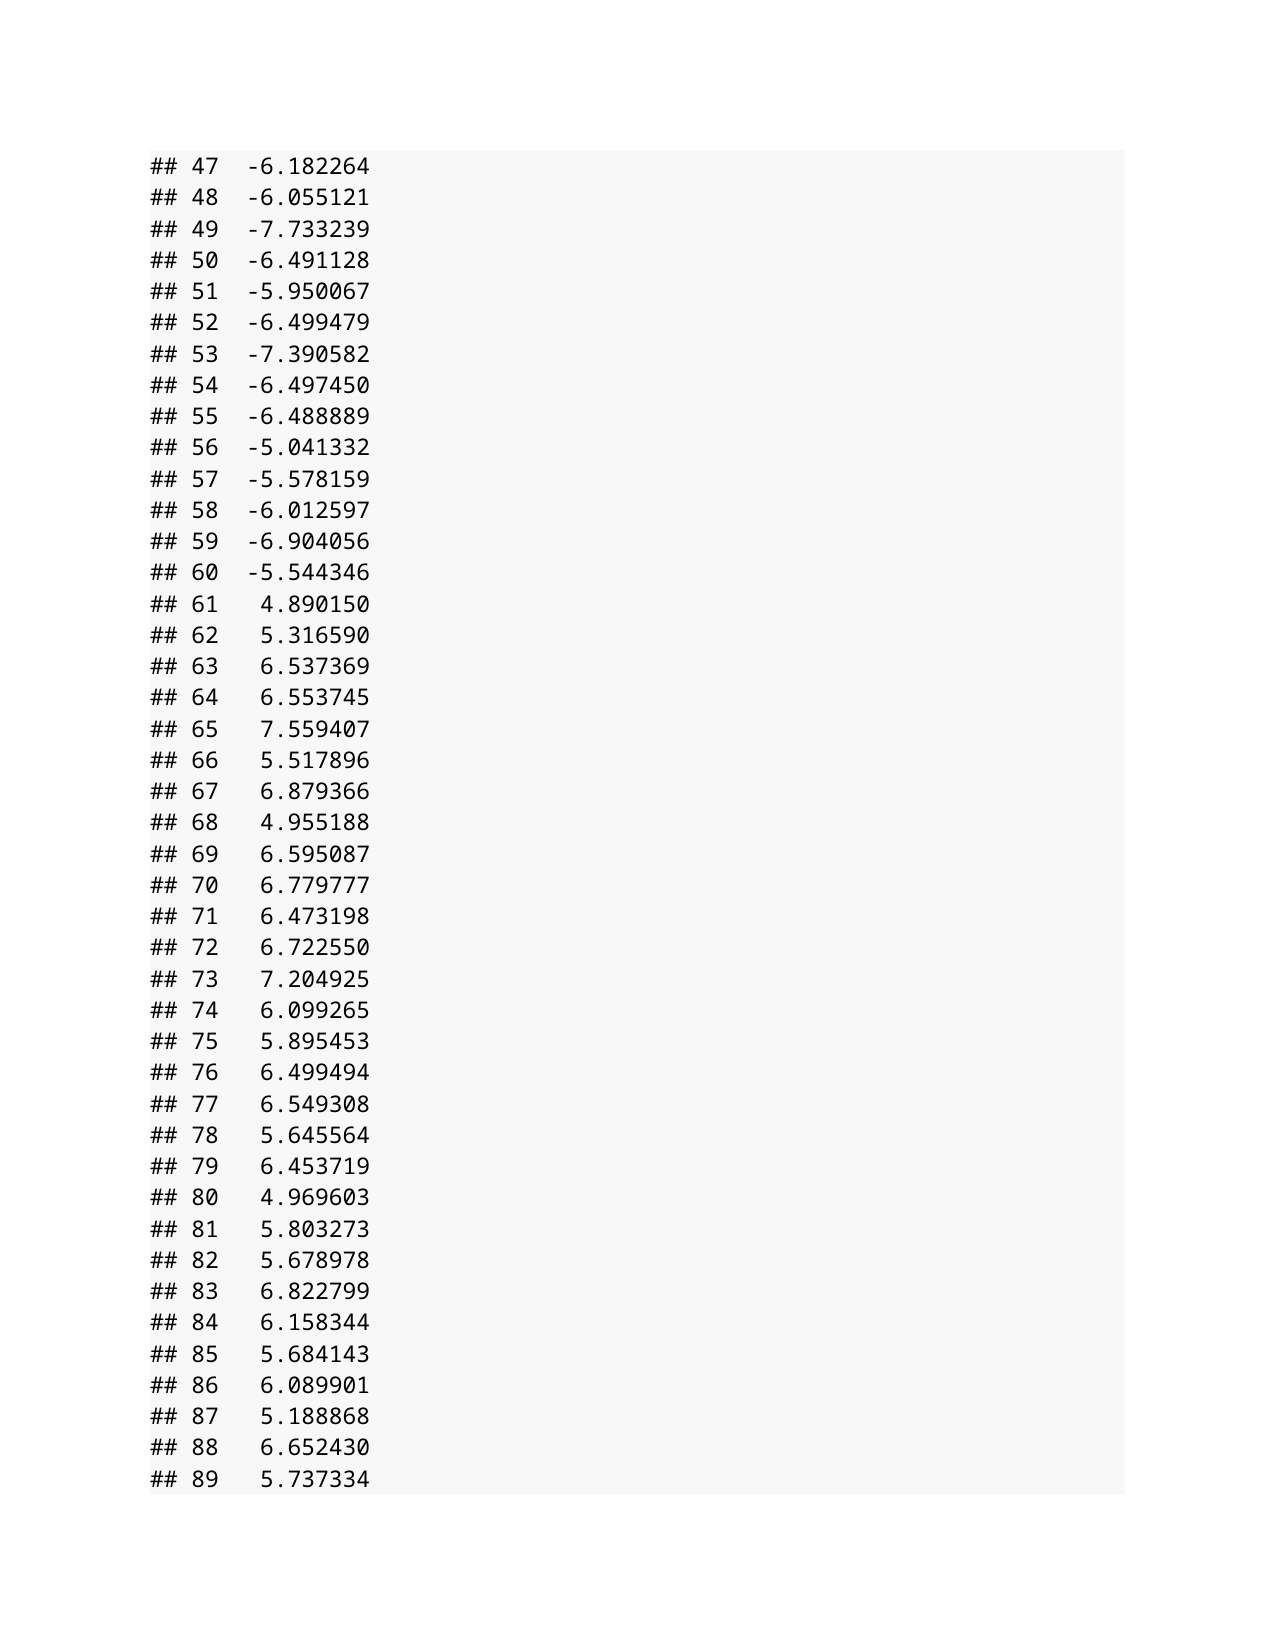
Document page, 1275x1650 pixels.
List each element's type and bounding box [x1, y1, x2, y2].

text [150, 150, 1125, 1494]
